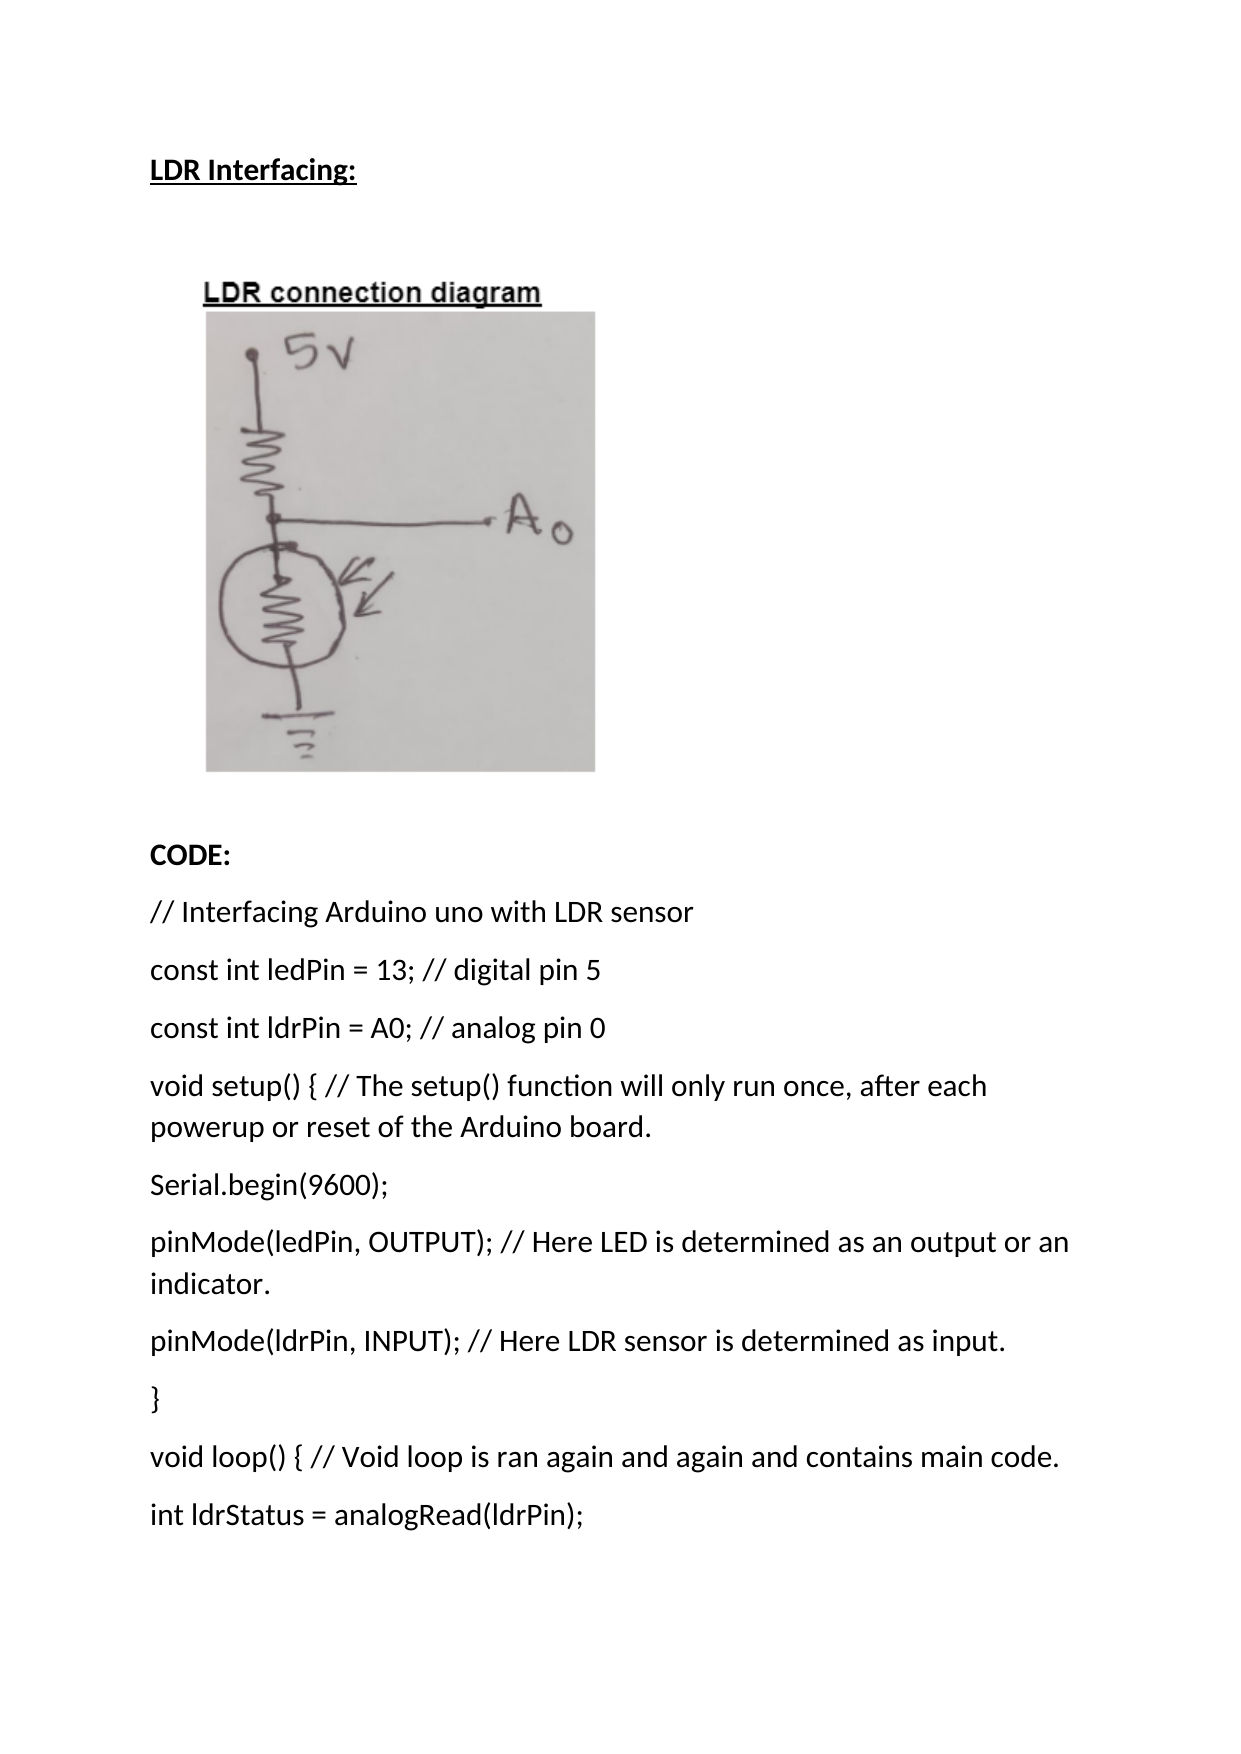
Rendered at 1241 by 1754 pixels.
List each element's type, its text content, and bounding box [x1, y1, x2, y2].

text const int ledPin = 13; // digital pin 5 [150, 950, 1090, 988]
text } [150, 1379, 1090, 1417]
text int ldrStatus = analogRead(ldrPin); [150, 1495, 1090, 1533]
text void setup() { // The setup() function will only run once, after each powerup or reset of the Arduino board. [150, 1066, 1090, 1145]
text pinMode(ldrPin, INPUT); // Here LDR sensor is determined as input. [150, 1322, 1090, 1360]
text Serial.begin(9600); [150, 1165, 1090, 1203]
text // Interfacing Arduino uno with LDR sensor [150, 892, 1090, 931]
text CODE: [150, 834, 1090, 873]
text void loop() { // Void loop is ran again and again and contains main code. [150, 1437, 1090, 1475]
picture [150, 207, 697, 816]
text LDR Interfacing: [150, 150, 1090, 188]
text const int ldrPin = A0; // analog pin 0 [150, 1008, 1090, 1046]
text pinMode(ledPin, OUTPUT); // Here LED is determined as an output or an indicator. [150, 1223, 1090, 1302]
